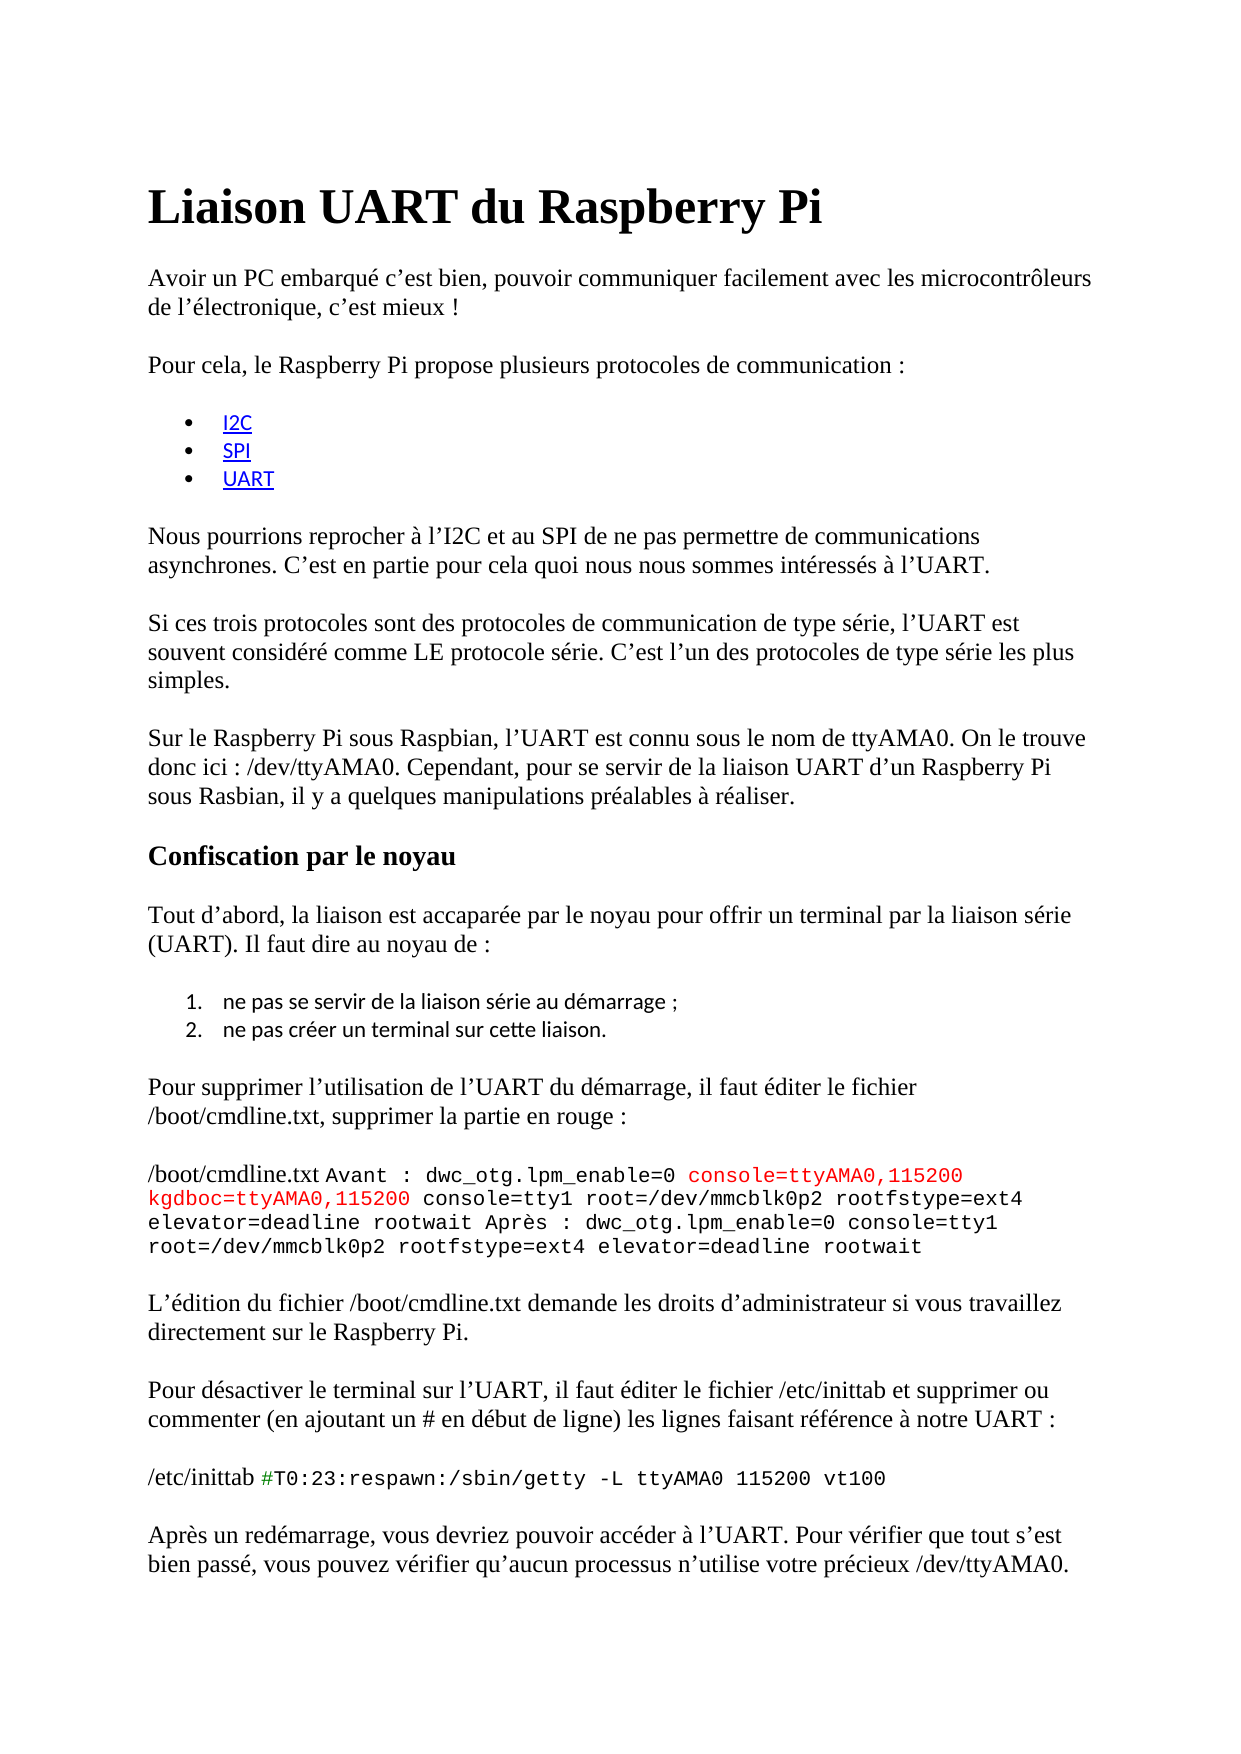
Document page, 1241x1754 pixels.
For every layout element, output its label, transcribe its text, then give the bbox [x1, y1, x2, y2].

text L’édition du fichier /boot/cmdline.txt demande les droits d’administrateur si vous travaillez directement sur le Raspberry Pi. [148, 1288, 1093, 1346]
text /boot/cmdline.txt Avant : dwc_otg.lpm_enable=0 console=ttyAMA0,115200 kgdboc=ttyAMA0,115200 console=tty1 root=/dev/mmcblk0p2 rootfstype=ext4 elevator=deadline rootwait Après : dwc_otg.lpm_enable=0 console=tty1 root=/dev/mmcblk0p2 rootfstype=ext4 elevator=deadline rootwait [148, 1159, 1093, 1259]
list ne pas créer un terminal sur cette liaison. [185, 1015, 1093, 1043]
list ne pas se servir de la liaison série au démarrage ; [185, 987, 1093, 1015]
text Avoir un PC embarqué c’est bien, pouvoir communiquer facilement avec les microcontrôleurs de l’électronique, c’est mieux ! [148, 263, 1093, 321]
text Nous pourrions reprocher à l’I2C et au SPI de ne pas permettre de communications asynchrones. C’est en partie pour cela quoi nous nous sommes intéressés à l’UART. [148, 521, 1093, 579]
text Sur le Raspberry Pi sous Raspbian, l’UART est connu sous le nom de ttyAMA0. On le trouve donc ici : /dev/ttyAMA0. Cependant, pour se servir de la liaison UART d’un Raspberry Pi sous Rasbian, il y a quelques manipulations préalables à réaliser. [148, 723, 1093, 809]
subtitle Liaison UART du Raspberry Pi [148, 177, 1093, 234]
text Après un redémarrage, vous devriez pouvoir accéder à l’UART. Pour vérifier que tout s’est bien passé, vous pouvez vérifier qu’aucun processus n’utilise votre précieux /dev/ttyAMA0. [148, 1521, 1093, 1578]
list SPI [185, 436, 1093, 464]
text /etc/inittab #T0:23:respawn:/sbin/getty -L ttyAMA0 115200 vt100 [148, 1462, 1093, 1491]
text Tout d’abord, la liaison est accaparée par le noyau pour offrir un terminal par la liaison série (UART). Il faut dire au noyau de : [148, 900, 1093, 958]
list I2C [185, 408, 1093, 436]
text Pour cela, le Raspberry Pi propose plusieurs protocoles de communication : [148, 350, 1093, 379]
list UART [185, 464, 1093, 492]
text Pour désactiver le terminal sur l’UART, il faut éditer le fichier /etc/inittab et supprimer ou commenter (en ajoutant un # en début de ligne) les lignes faisant référence à notre UART : [148, 1375, 1093, 1433]
text Si ces trois protocoles sont des protocoles de communication de type série, l’UART est souvent considéré comme LE protocole série. C’est l’un des protocoles de type série les plus simples. [148, 608, 1093, 694]
subtitle Confiscation par le noyau [148, 839, 1093, 871]
text Pour supprimer l’utilisation de l’UART du démarrage, il faut éditer le fichier /boot/cmdline.txt, supprimer la partie en rouge : [148, 1072, 1093, 1130]
